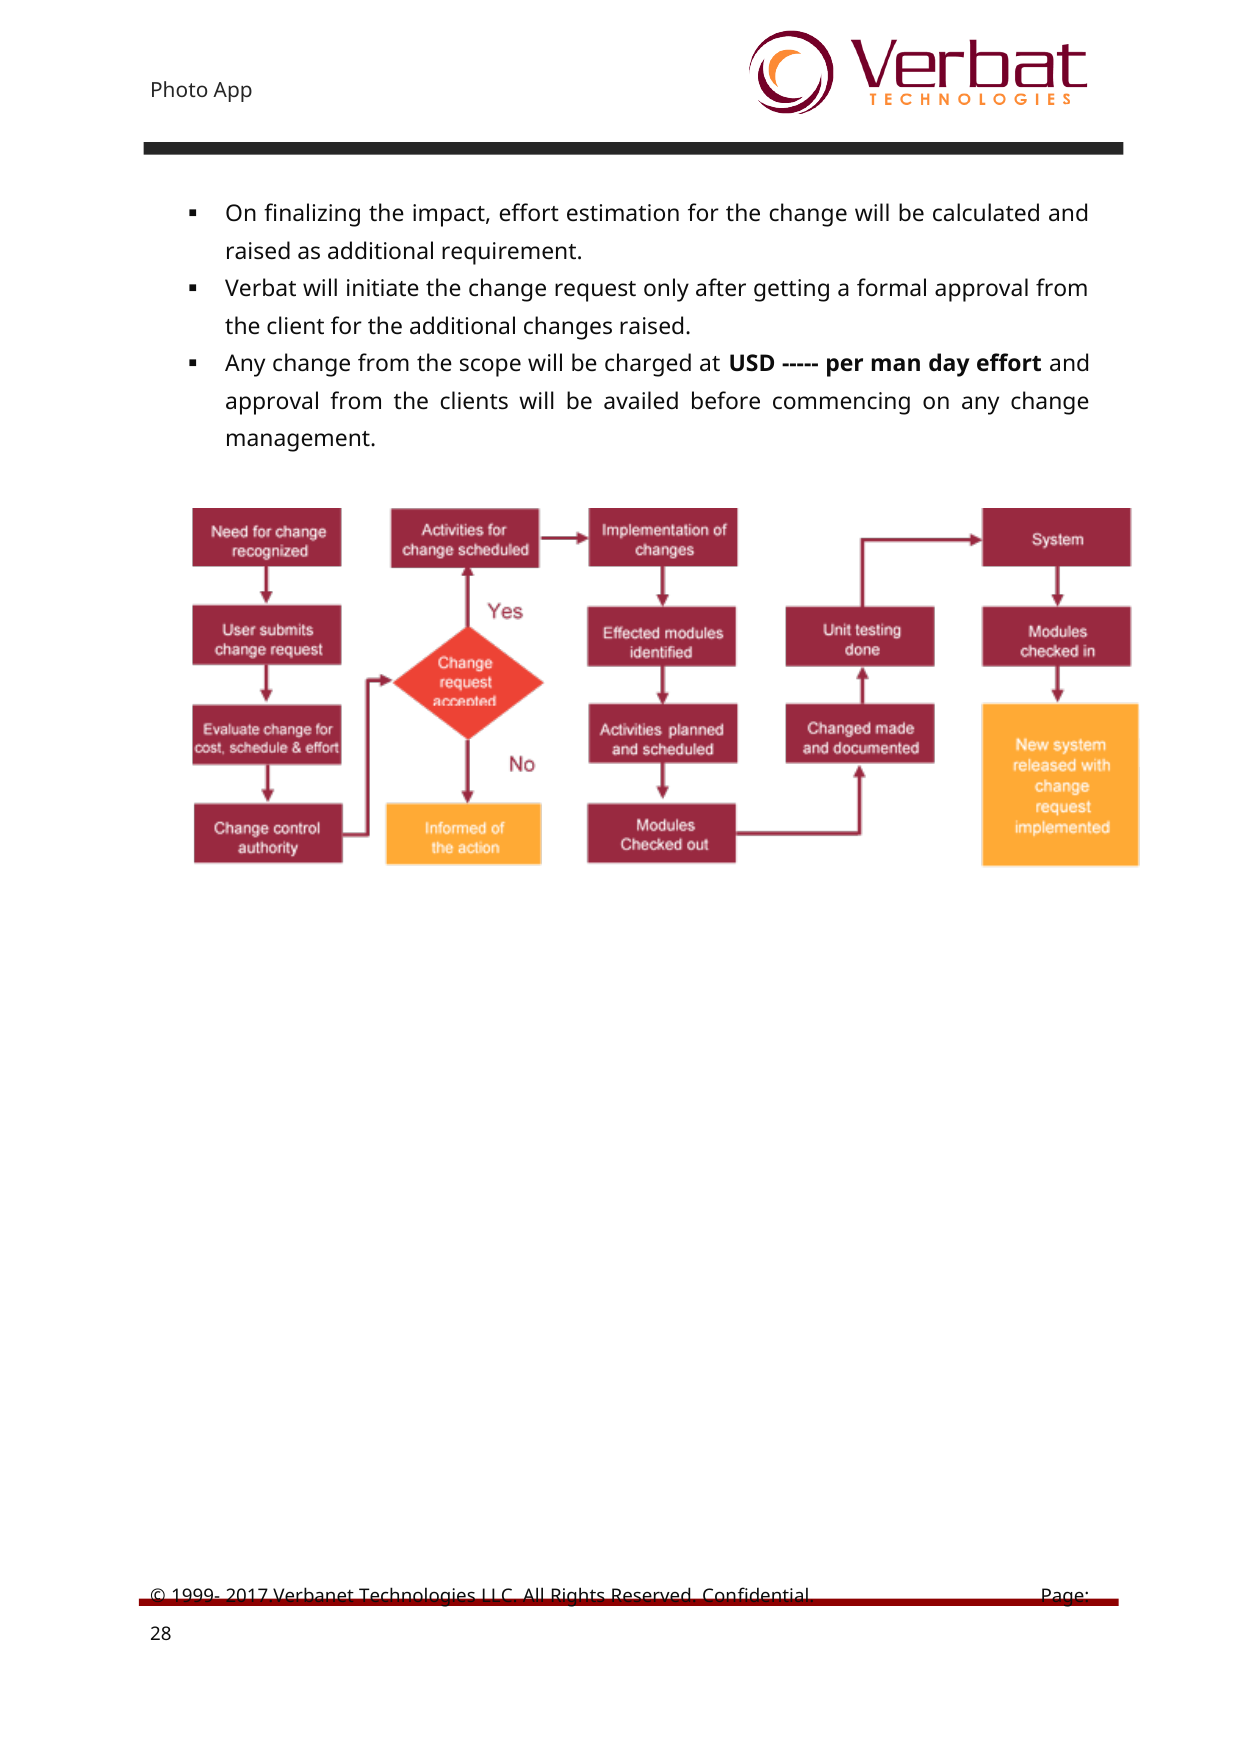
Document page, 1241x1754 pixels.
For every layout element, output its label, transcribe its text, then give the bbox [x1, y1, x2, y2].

list Any change from the scope will be charged at USD ----- per man day effort and approval from the clients will be availed before commencing on any change management. [187, 342, 1090, 454]
list Verbat will initiate the change request only after getting a formal approval from the client for the additional changes raised. [187, 267, 1090, 342]
picture [745, 26, 1089, 114]
picture [183, 508, 1141, 866]
list On finalizing the impact, effort estimation for the change will be calculated and raised as additional requirement. [187, 192, 1090, 267]
